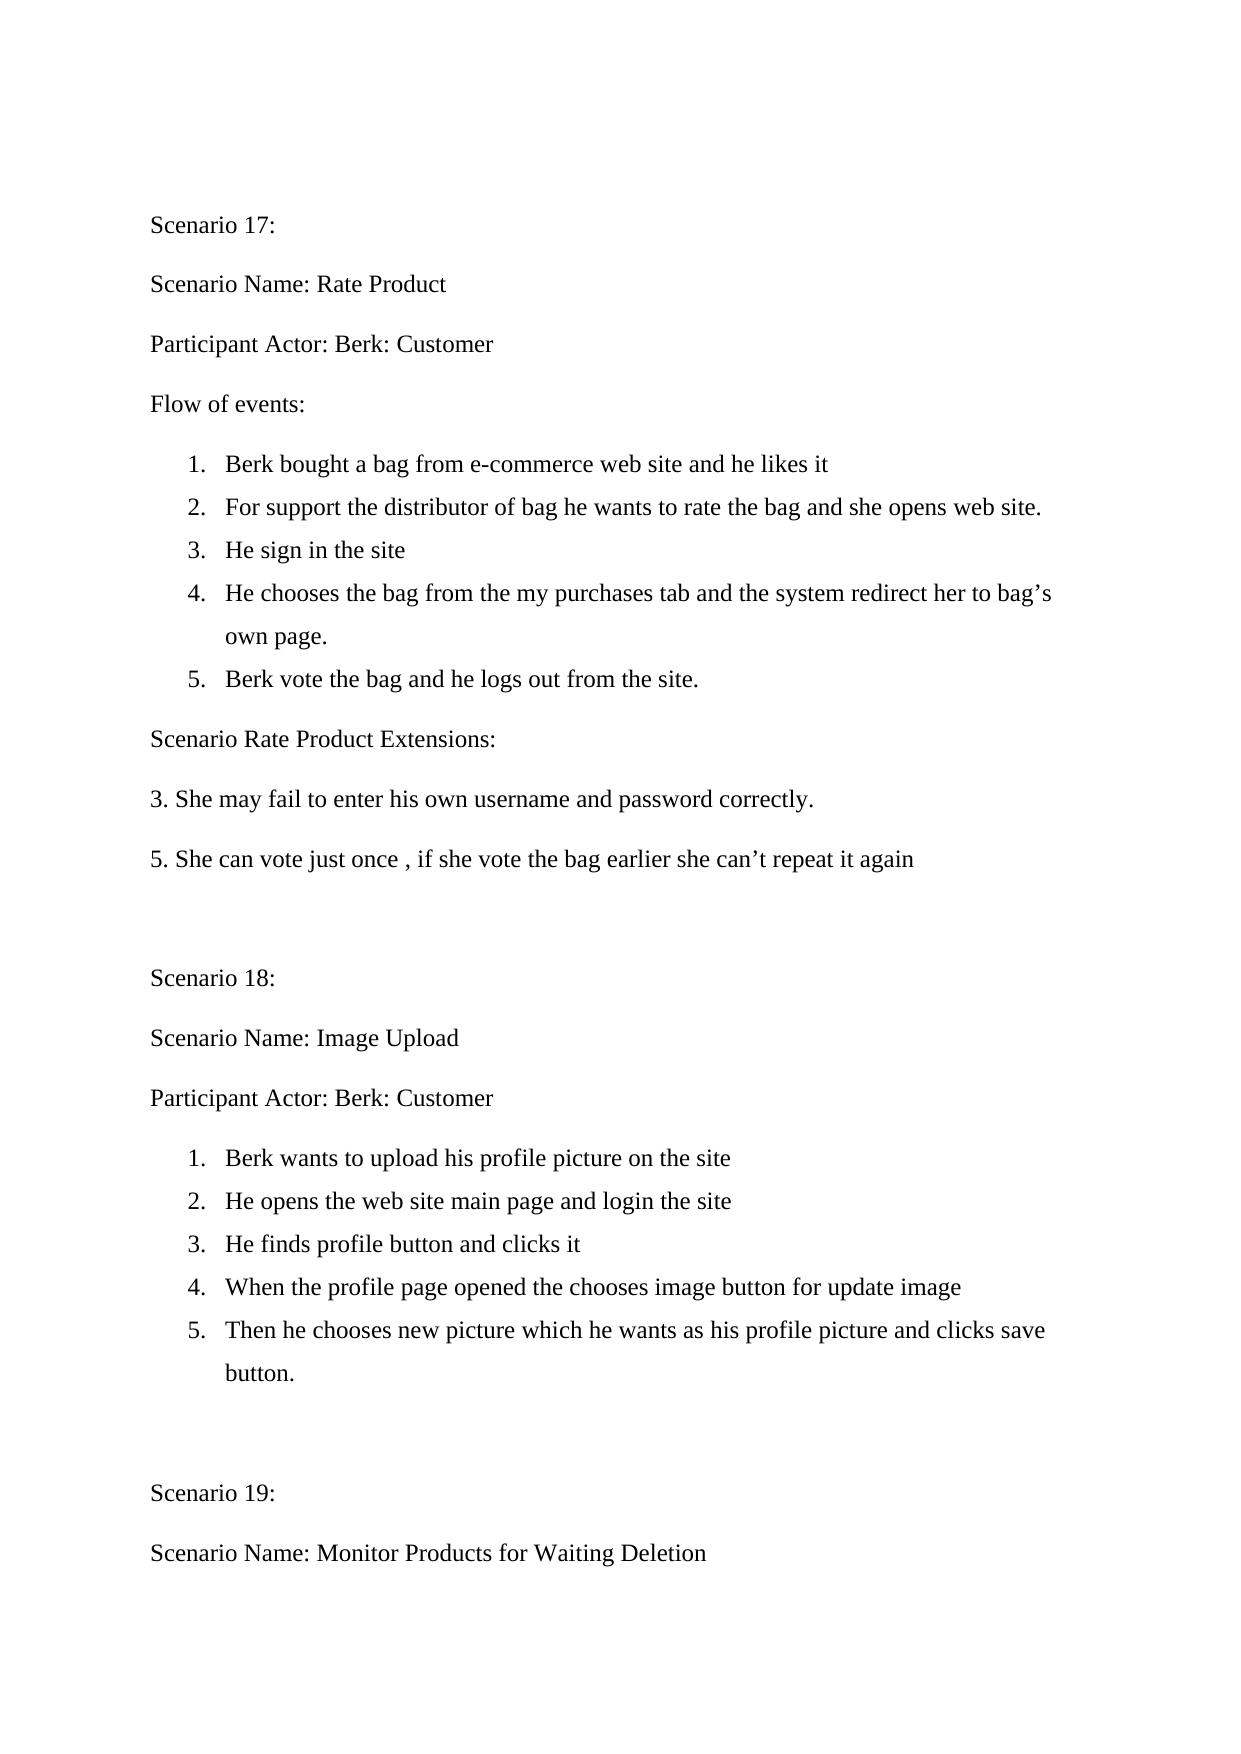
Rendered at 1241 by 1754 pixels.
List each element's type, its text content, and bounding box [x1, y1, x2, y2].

list He sign in the site [187, 535, 1090, 564]
text Scenario Name: Monitor Products for Waiting Deletion [150, 1538, 1090, 1567]
text Scenario 19: [150, 1478, 1090, 1507]
text Scenario Rate Product Extensions: [150, 724, 1090, 753]
list Berk wants to upload his profile picture on the site [187, 1143, 1090, 1172]
list When the profile page opened the chooses image button for update image [187, 1272, 1090, 1301]
list Then he chooses new picture which he wants as his profile picture and clicks save button. [187, 1315, 1090, 1387]
text Scenario 18: [150, 963, 1090, 992]
text Scenario 17: [150, 210, 1090, 238]
list Berk bought a bag from e-commerce web site and he likes it [187, 449, 1090, 478]
list He chooses the bag from the my purchases tab and the system redirect her to bag’s own page. [187, 578, 1090, 650]
list He opens the web site main page and login the site [187, 1186, 1090, 1215]
text Flow of events: [150, 389, 1090, 418]
text 3. She may fail to enter his own username and password correctly. [150, 784, 1090, 813]
list For support the distributor of bag he wants to rate the bag and she opens web site. [187, 492, 1090, 521]
text Participant Actor: Berk: Customer [150, 1083, 1090, 1112]
text 5. She can vote just once , if she vote the bag earlier she can’t repeat it again [150, 844, 1090, 873]
text Scenario Name: Rate Product [150, 269, 1090, 298]
text Participant Actor: Berk: Customer [150, 329, 1090, 358]
text Scenario Name: Image Upload [150, 1023, 1090, 1052]
list He finds profile button and clicks it [187, 1229, 1090, 1258]
list Berk vote the bag and he logs out from the site. [187, 664, 1090, 693]
